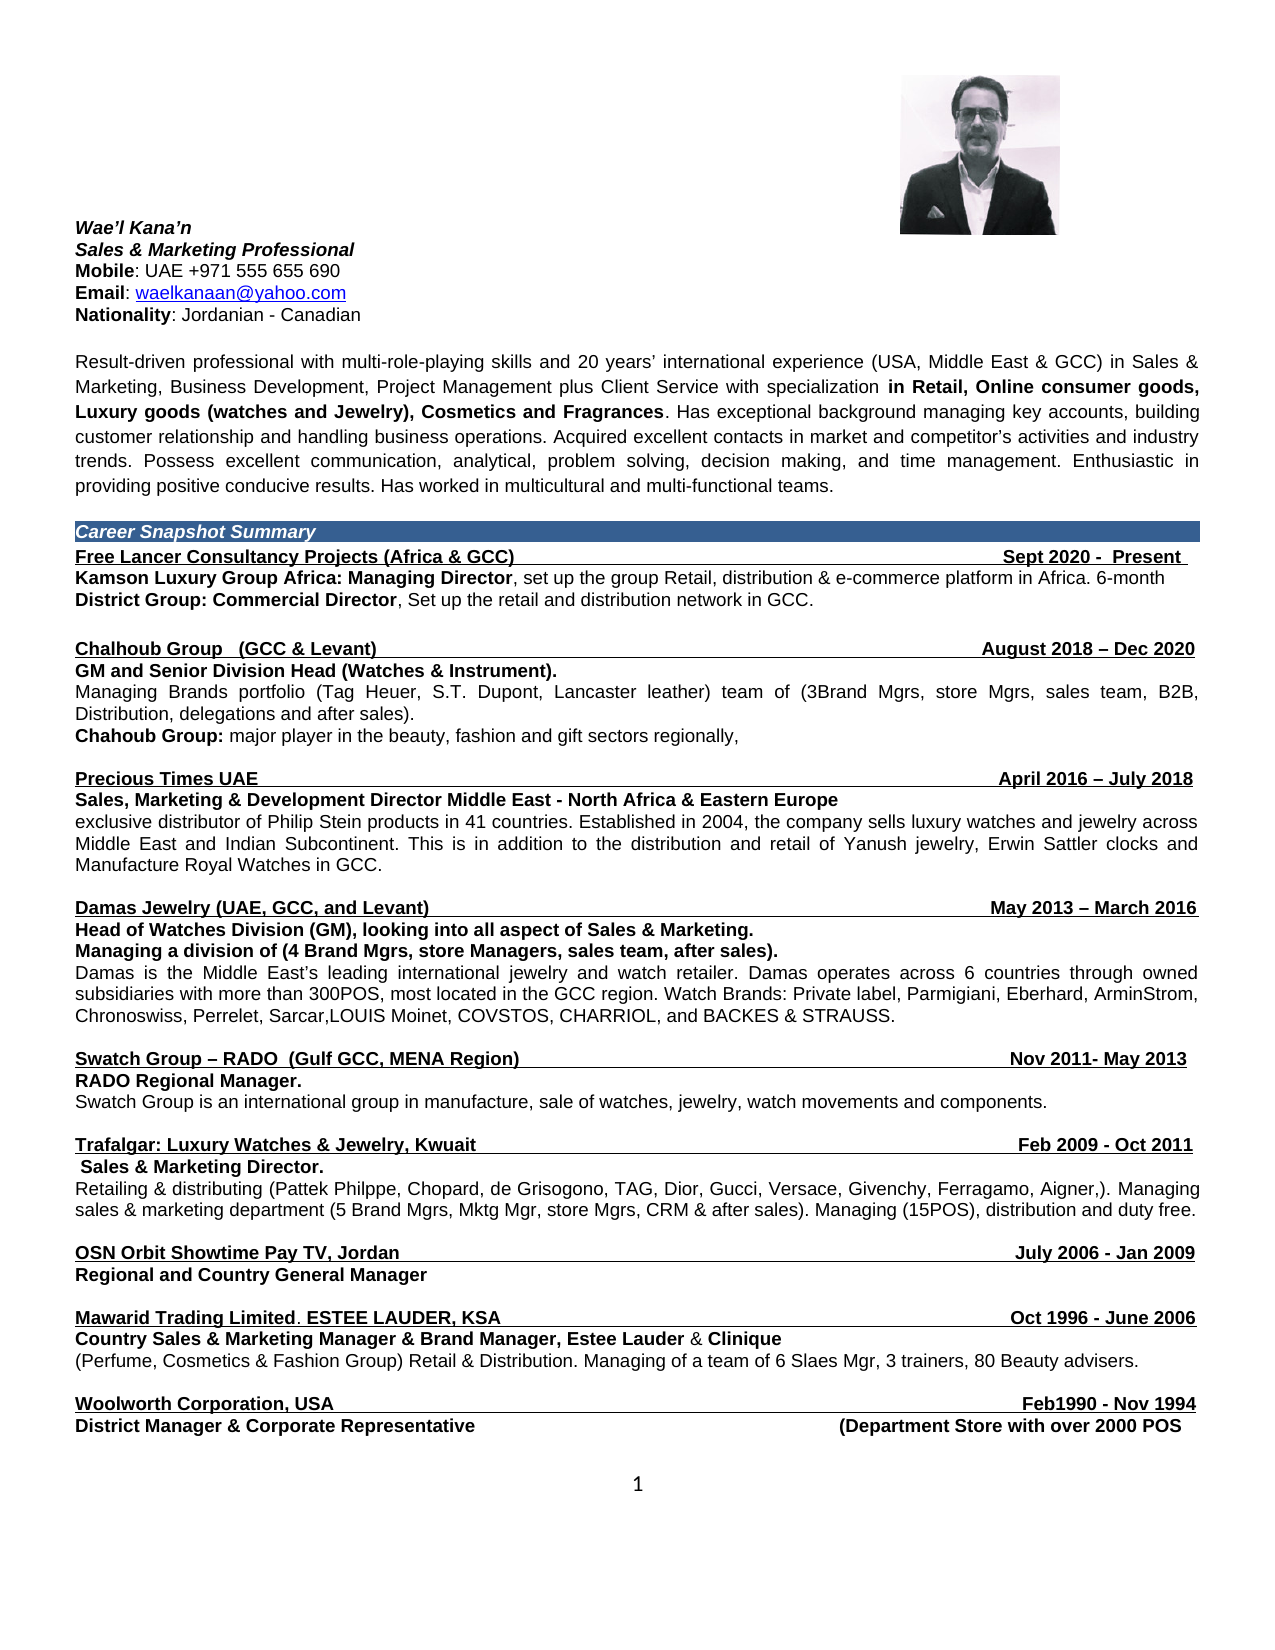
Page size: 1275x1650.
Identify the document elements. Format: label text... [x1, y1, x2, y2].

text Managing Brands portfolio (Tag Heuer, S.T. Dupont, Lancaster leather) team of (3Brand Mgrs, store Mgrs, sales team, B2B, Distribution, delegations and after sales). [75, 681, 1200, 724]
text Sales & Marketing Professional [75, 239, 1200, 260]
text Retailing & distributing (Pattek Philppe, Chopard, de Grisogono, TAG, Dior, Gucci, Versace, Givenchy, Ferragamo, Aigner,). Managing sales & marketing department (5 Brand Mgrs, Mktg Mgr, store Mgrs, CRM & after sales). Managing (15POS), distribution and duty free. [75, 1177, 1200, 1220]
text RADO Regional Manager. Swatch Group is an international group in manufacture, sale of watches, jewelry, watch movements and components. [75, 1069, 1200, 1113]
text Woolworth Corporation, USA Feb1990 - Nov 1994 [75, 1393, 1200, 1414]
text District Manager & Corporate Representative (Department Store with over 2000 POS [75, 1414, 1200, 1436]
text Wae’l Kana’n [75, 75, 1200, 239]
text GM and Senior Division Head (Watches & Instrument). [75, 660, 1200, 681]
text exclusive distributor of Philip Stein products in 41 countries. Established in 2004, the company sells luxury watches and jewelry across Middle East and Indian Subcontinent. This is in addition to the distribution and retail of Yanush jewelry, Erwin Sattler clocks and Manufacture Royal Watches in GCC. [75, 811, 1200, 875]
text Damas Jewelry (UAE, GCC, and Levant) May 2013 – March 2016 [75, 897, 1200, 918]
text Kamson Luxury Group Africa: Managing Director, set up the group Retail, distribution & e-commerce platform in Africa. 6-month [75, 567, 1200, 589]
text Managing a division of (4 Brand Mgrs, store Managers, sales team, after sales). [75, 940, 1200, 962]
text District Group: Commercial Director, Set up the retail and distribution network in GCC. [75, 589, 1200, 610]
picture [900, 75, 1060, 235]
text Nationality: Jordanian - Canadian [75, 303, 1200, 325]
text Sales, Marketing & Development Director Middle East - North Africa & Eastern Europe [75, 789, 1200, 811]
text Damas is the Middle East’s leading international jewelry and watch retailer. Damas operates across 6 countries through owned subsidiaries with more than 300POS, most located in the GCC region. Watch Brands: Private label, Parmigiani, Eberhard, ArminStrom, Chronoswiss, Perrelet, Sarcar,LOUIS Moinet, COVSTOS, CHARRIOL, and BACKES & STRAUSS. [75, 962, 1200, 1026]
text Chalhoub Group (GCC & Levant) August 2018 – Dec 2020 [75, 638, 1200, 660]
text (Perfume, Cosmetics & Fashion Group) Retail & Distribution. Managing of a team of 6 Slaes Mgr, 3 trainers, 80 Beauty advisers. [75, 1350, 1200, 1371]
text Mawarid Trading Limited. ESTEE LAUDER, KSA Oct 1996 - June 2006 [75, 1307, 1200, 1328]
text Head of Watches Division (GM), looking into all aspect of Sales & Marketing. [75, 918, 1200, 940]
text Chahoub Group: major player in the beauty, fashion and gift sectors regionally, [75, 724, 1200, 746]
text Trafalgar: Luxury Watches & Jewelry, Kwuait Feb 2009 - Oct 2011 [75, 1134, 1200, 1156]
text Email: waelkanaan@yahoo.com [75, 282, 1200, 303]
text OSN Orbit Showtime Pay TV, Jordan July 2006 - Jan 2009 [75, 1242, 1200, 1263]
text Free Lancer Consultancy Projects (Africa & GCC) Sept 2020 - Present [75, 546, 1200, 567]
text Result-driven professional with multi-role-playing skills and 20 years’ international experience (USA, Middle East & GCC) in Sales & Marketing, Business Development, Project Management plus Client Service with specialization in Retail, Online consumer goods, Luxury goods (watches and Jewelry), Cosmetics and Fragrances. Has exceptional background managing key accounts, building customer relationship and handling business operations. Acquired excellent contacts in market and competitor’s activities and industry trends. Possess excellent communication, analytical, problem solving, decision making, and time management. Enthusiastic in providing positive conducive results. Has worked in multicultural and multi-functional teams. [75, 325, 1200, 497]
text Sales & Marketing Director. [75, 1156, 1200, 1177]
text Swatch Group – RADO (Gulf GCC, MENA Region) Nov 2011- May 2013 [75, 1048, 1200, 1069]
text Country Sales & Marketing Manager & Brand Manager, Estee Lauder & Clinique [75, 1328, 1200, 1350]
text Career Snapshot Summary [75, 521, 1200, 542]
text Regional and Country General Manager [75, 1263, 1200, 1285]
text Mobile: UAE +971 555 655 690 [75, 260, 1200, 282]
text Precious Times UAE April 2016 – July 2018 [75, 768, 1200, 789]
